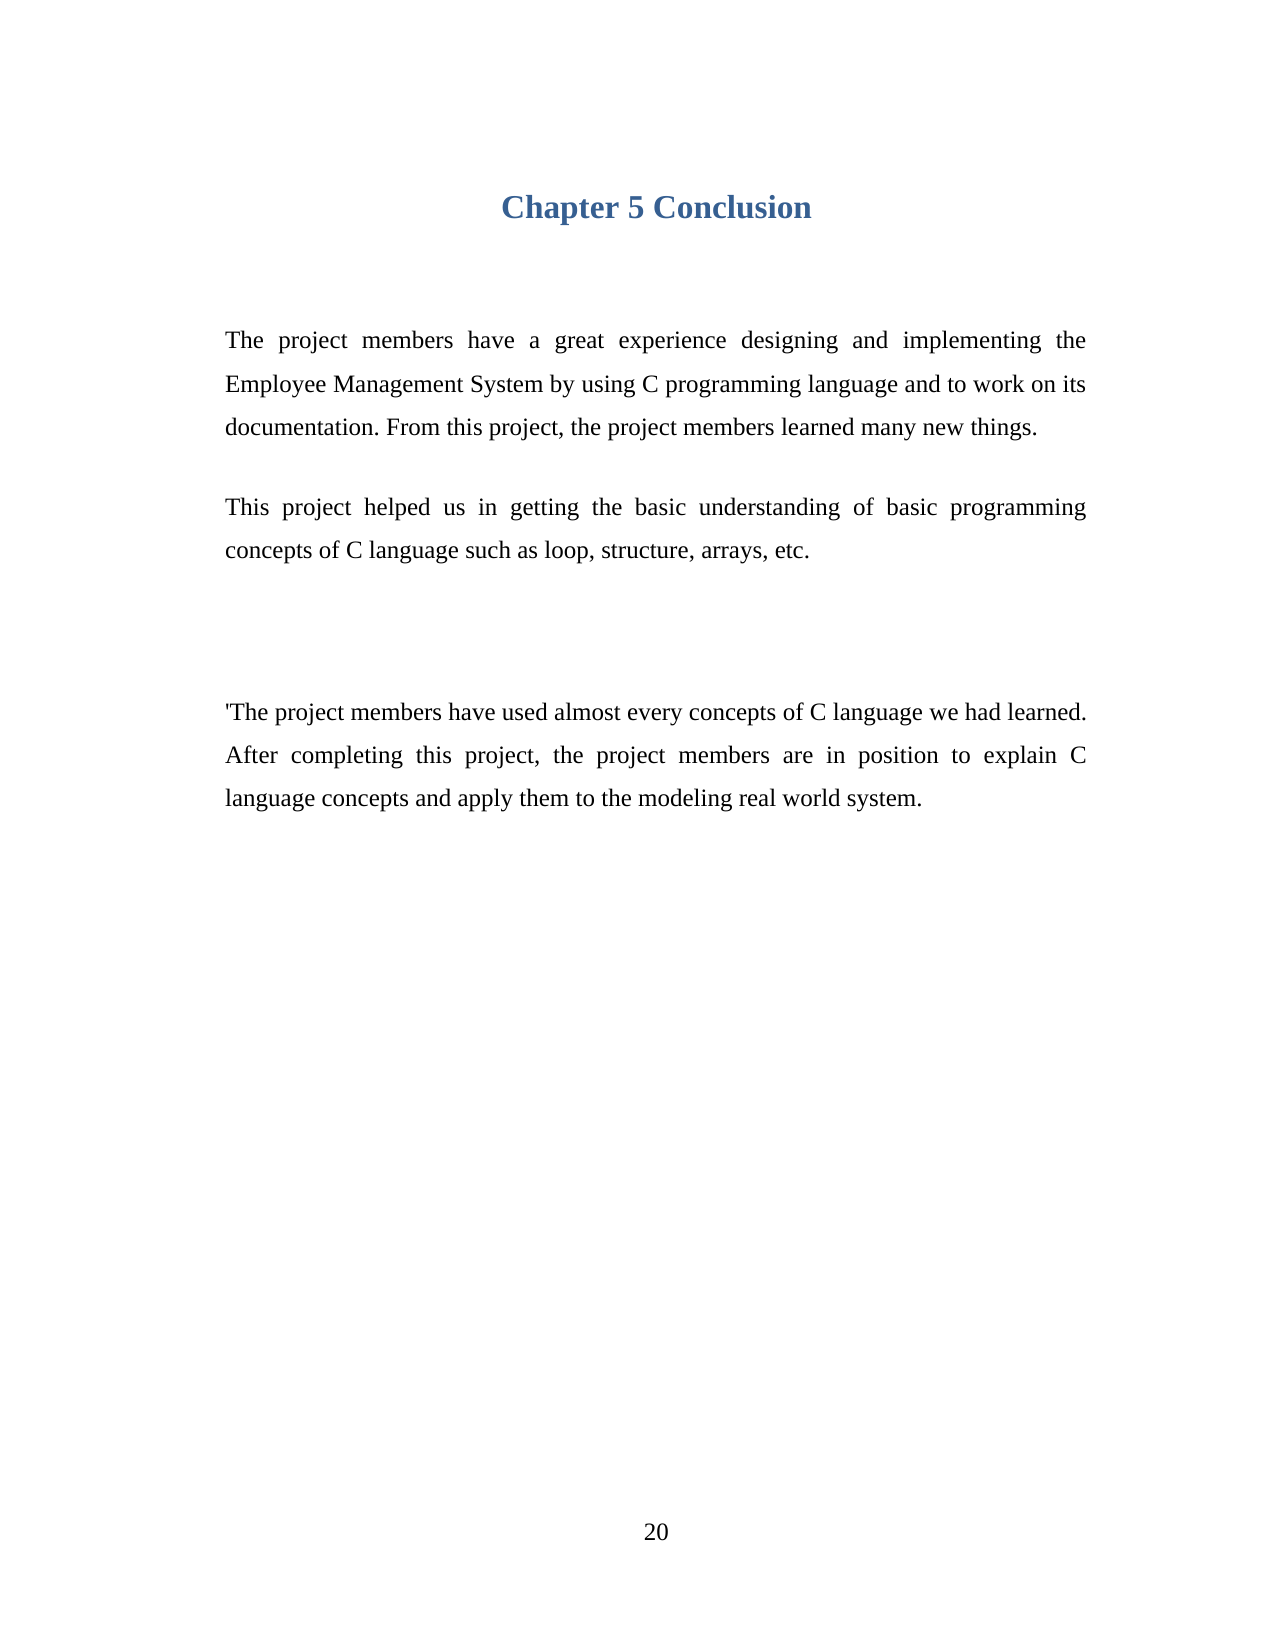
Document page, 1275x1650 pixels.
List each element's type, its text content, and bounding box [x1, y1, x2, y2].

subtitle Conclusion [225, 187, 1087, 226]
text 'The project members have used almost every concepts of C language we had learned. After completing this project, the project members are in position to explain C language concepts and apply them to the modeling real world system. [225, 697, 1087, 812]
text This project helped us in getting the basic understanding of basic programming concepts of C language such as loop, structure, arrays, etc. [225, 492, 1087, 564]
text The project members have a great experience designing and implementing the Employee Management System by using C programming language and to work on its documentation. From this project, the project members learned many new things. [225, 282, 1087, 441]
